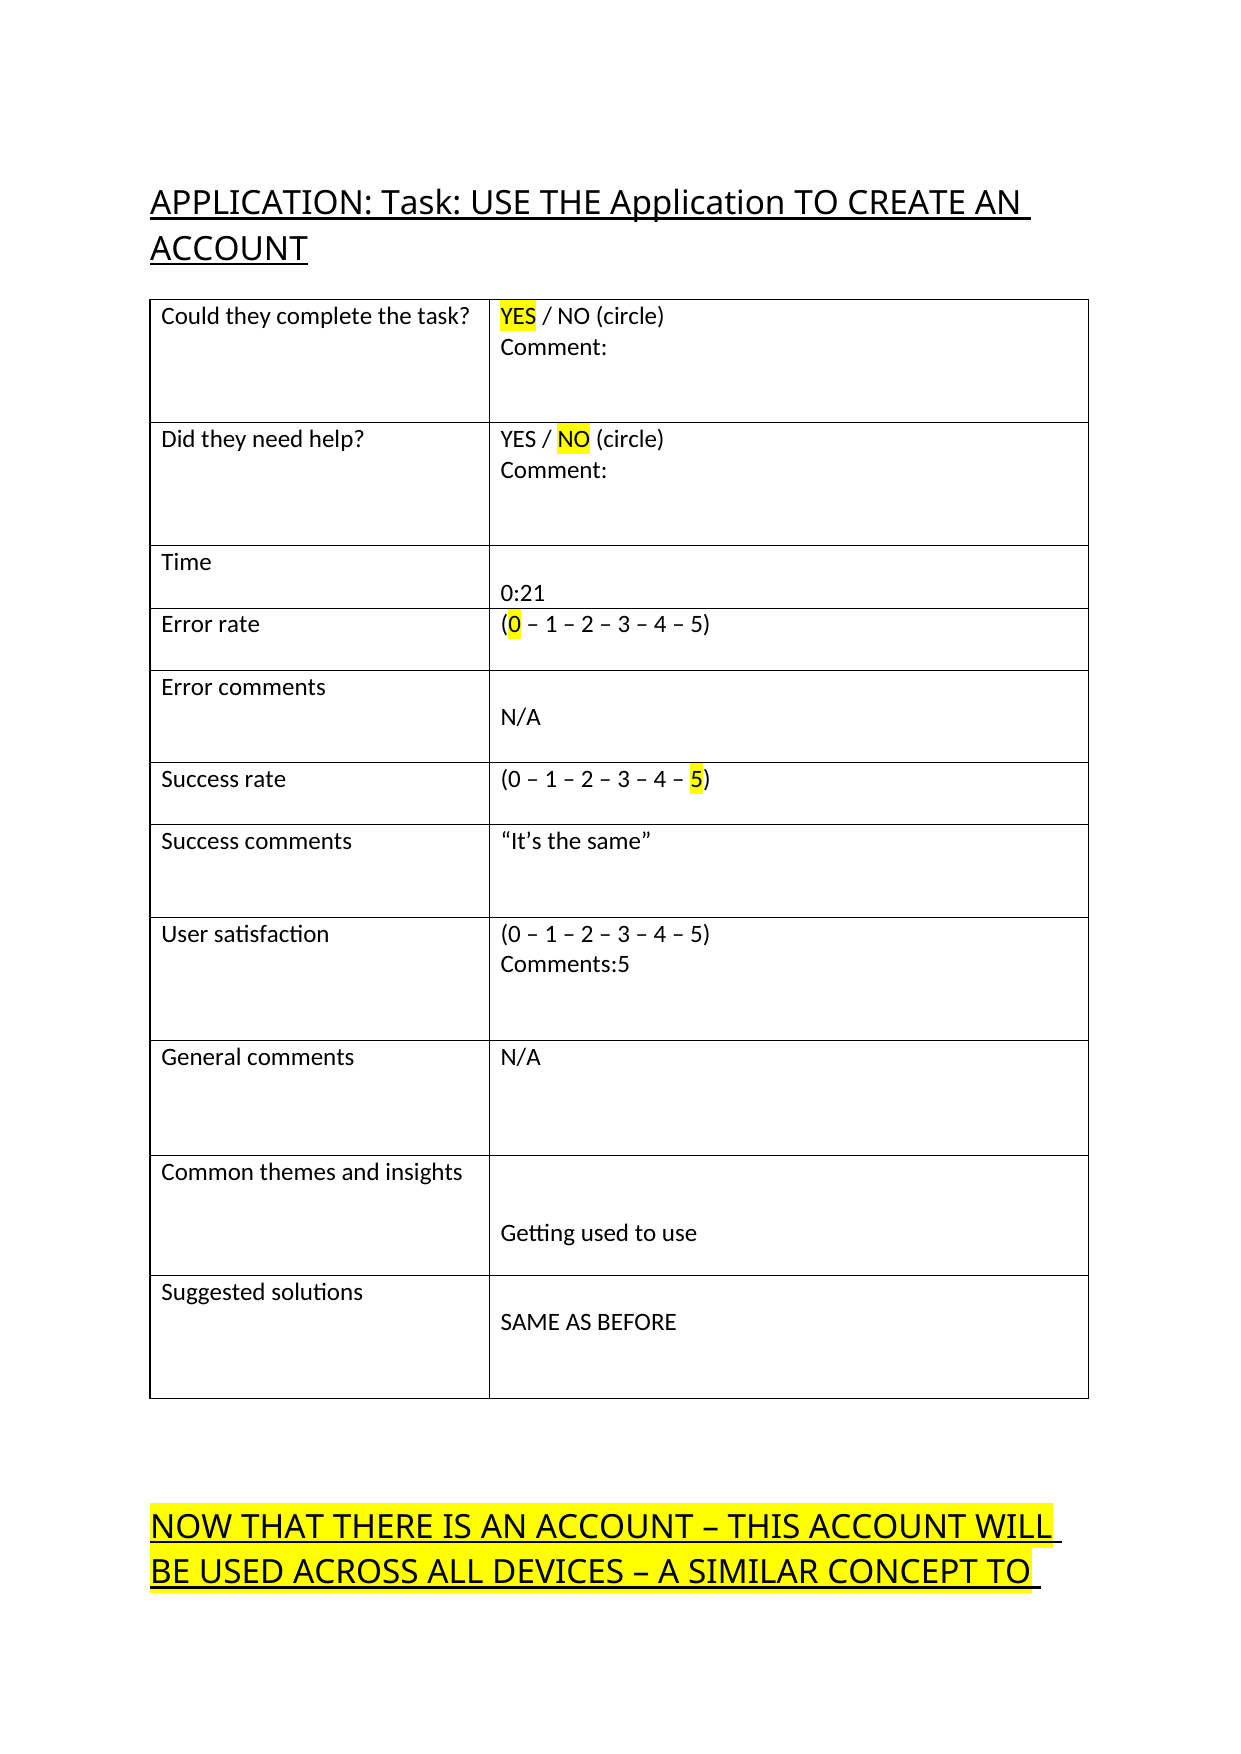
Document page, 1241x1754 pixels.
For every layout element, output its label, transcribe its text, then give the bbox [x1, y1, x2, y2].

table_cell User satisfaction [151, 918, 489, 1040]
table_cell (0 – 1 – 2 – 3 – 4 – 5) [490, 763, 1088, 824]
table_header YES / NO (circle) Comment: [490, 300, 1088, 422]
table_cell N/A [490, 1041, 1088, 1155]
table_cell Did they need help? [151, 423, 489, 545]
table_cell (0 – 1 – 2 – 3 – 4 – 5) [490, 609, 1088, 669]
table_cell Suggested solutions [151, 1276, 489, 1398]
table_cell Time [151, 546, 489, 607]
table_header Could they complete the task? [151, 300, 489, 422]
table_cell (0 – 1 – 2 – 3 – 4 – 5) Comments:5 [490, 918, 1088, 1040]
table_cell Getting used to use [490, 1156, 1088, 1274]
table_cell SAME AS BEFORE [490, 1276, 1088, 1398]
table_cell YES / NO (circle) Comment: [490, 423, 1088, 545]
table_cell 0:21 [490, 546, 1088, 607]
table_cell “It’s the same” [490, 825, 1088, 917]
table_cell Error comments [151, 671, 489, 762]
table_cell Error rate [151, 609, 489, 669]
table_cell General comments [151, 1041, 489, 1155]
table_cell N/A [490, 671, 1088, 762]
text APPLICATION: Task: USE THE Application TO CREATE AN ACCOUNT [150, 179, 1090, 270]
table_cell Success comments [151, 825, 489, 917]
table_cell Success rate [151, 763, 489, 824]
table_cell Common themes and insights [151, 1156, 489, 1274]
